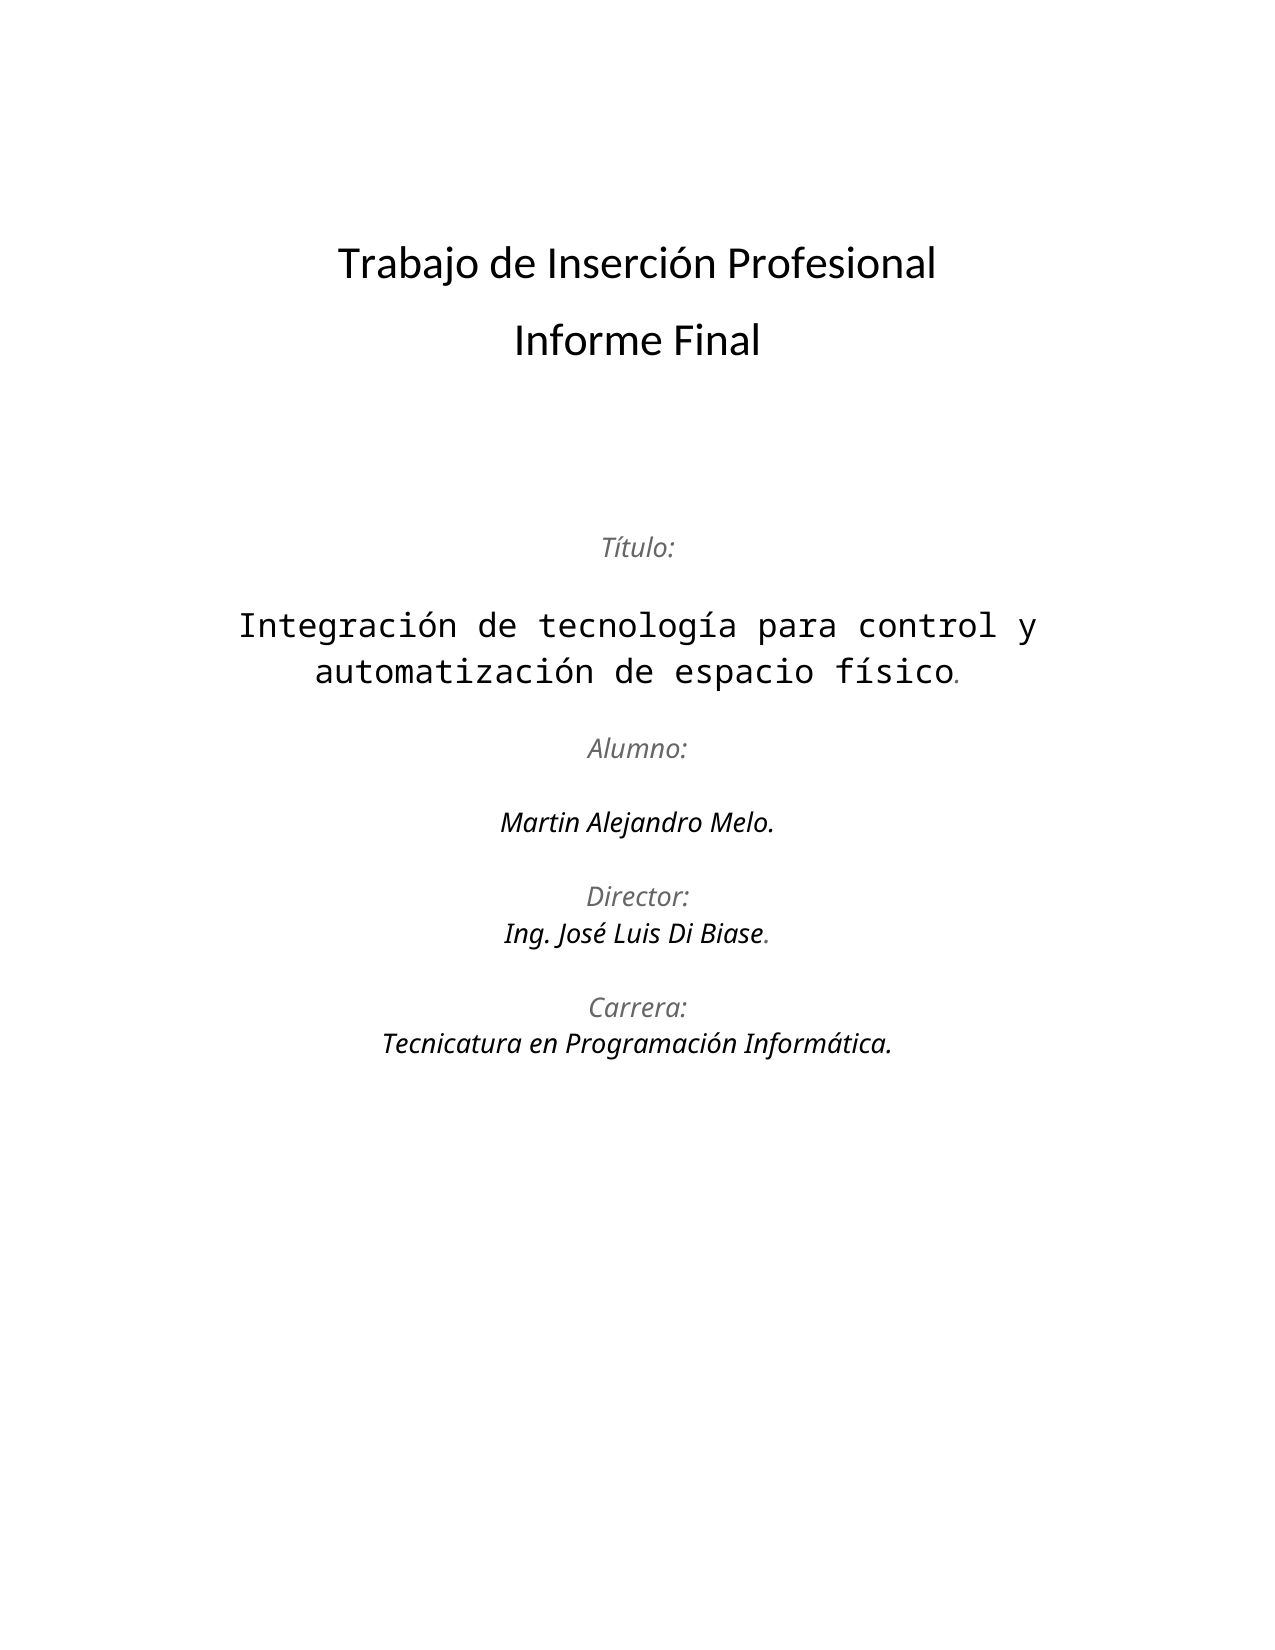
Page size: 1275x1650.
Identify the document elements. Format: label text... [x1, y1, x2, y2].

text Alumno: [177, 730, 1098, 767]
text Director: [177, 877, 1098, 914]
text Martin Alejandro Melo. [177, 804, 1098, 841]
text Ing. José Luis Di Biase. [177, 914, 1098, 951]
text Tecnicatura en Programación Informática. [177, 1025, 1098, 1062]
text Carrera: [177, 988, 1098, 1025]
text Trabajo de Inserción Profesional [177, 234, 1098, 290]
text Informe Final [177, 311, 1098, 367]
text Título: [177, 528, 1098, 565]
text Integración de tecnología para control y automatización de espacio físico. [177, 602, 1098, 693]
